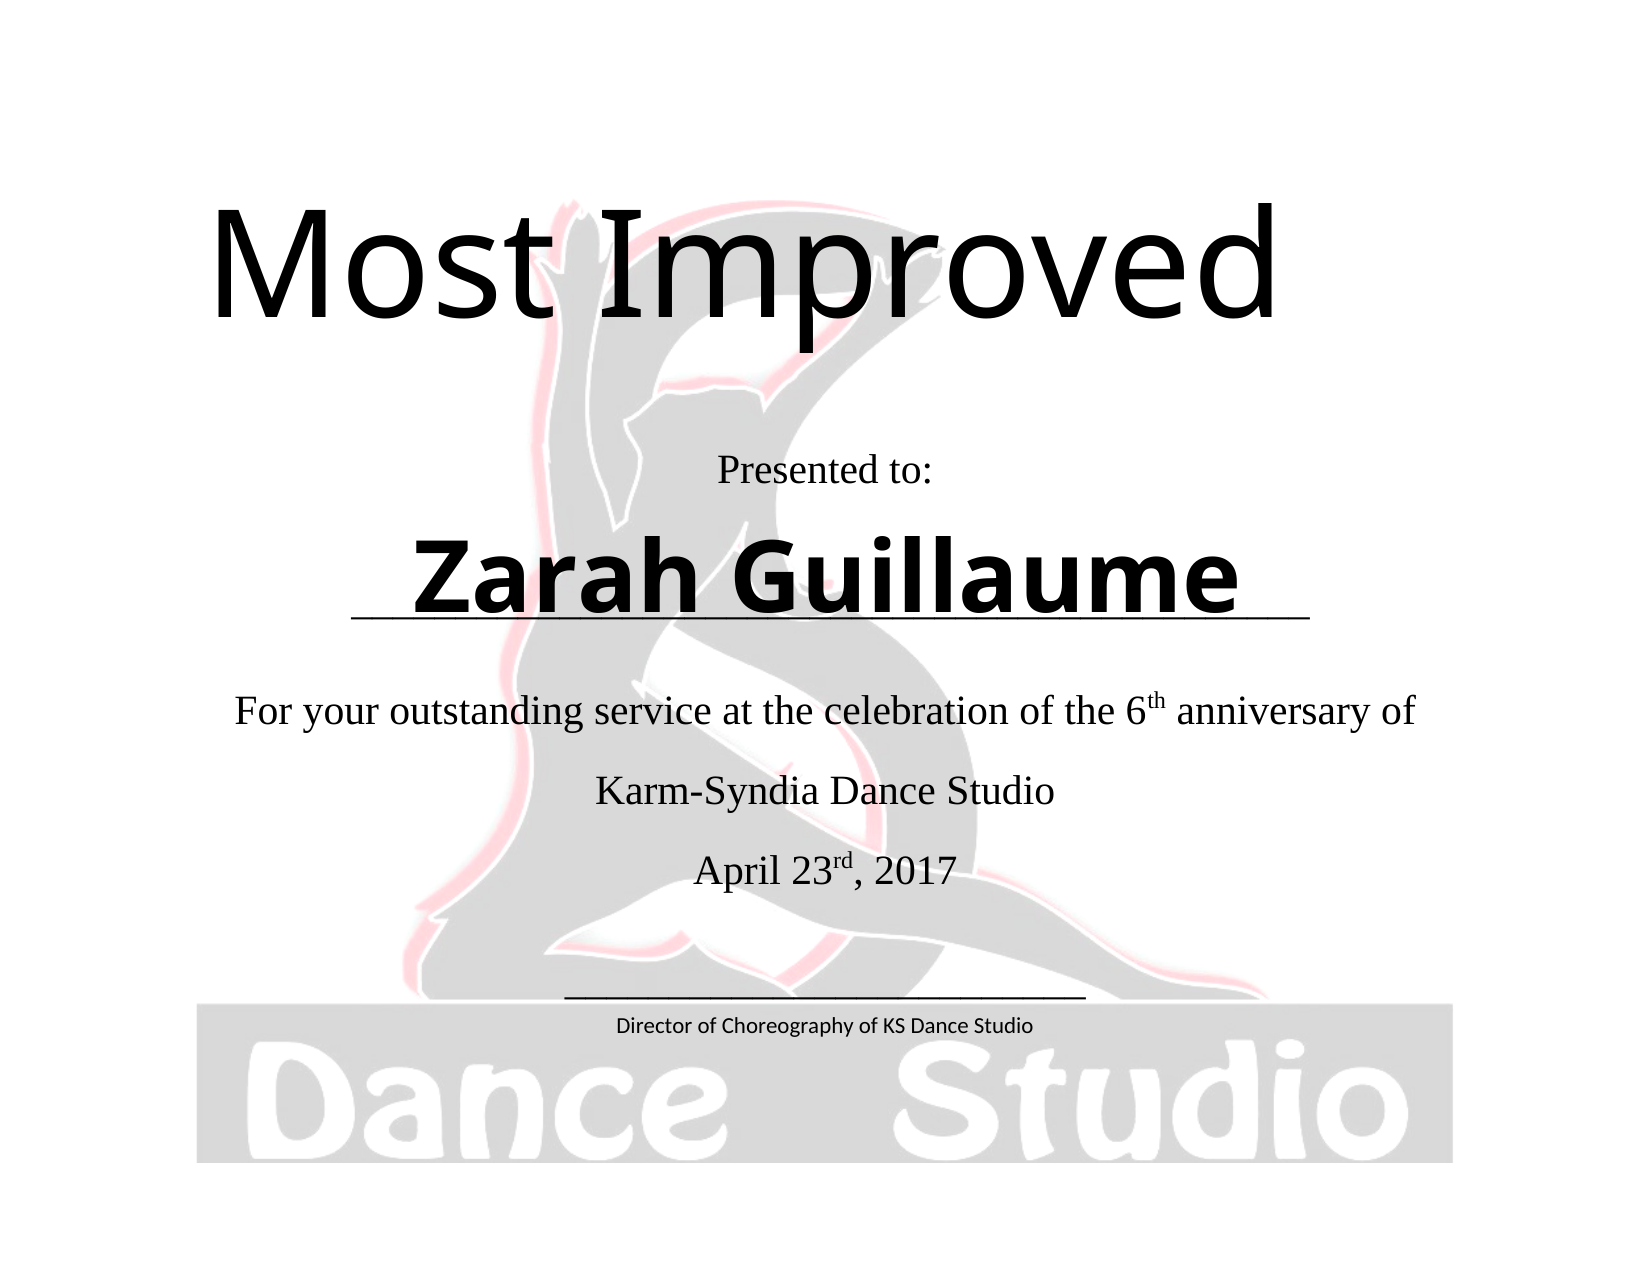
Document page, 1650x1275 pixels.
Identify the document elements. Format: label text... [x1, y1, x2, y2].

text Presented to: [150, 444, 1500, 492]
text _________________________ [150, 956, 1500, 1004]
text April 23rd, 2017 [150, 846, 1500, 893]
text For your outstanding service at the celebration of the 6th anniversary of [150, 685, 1500, 733]
text Karm-Syndia Dance Studio [150, 766, 1500, 813]
text ______________________________________________ [150, 575, 1500, 623]
text Director of Choreography of KS Dance Studio [150, 1011, 1500, 1039]
